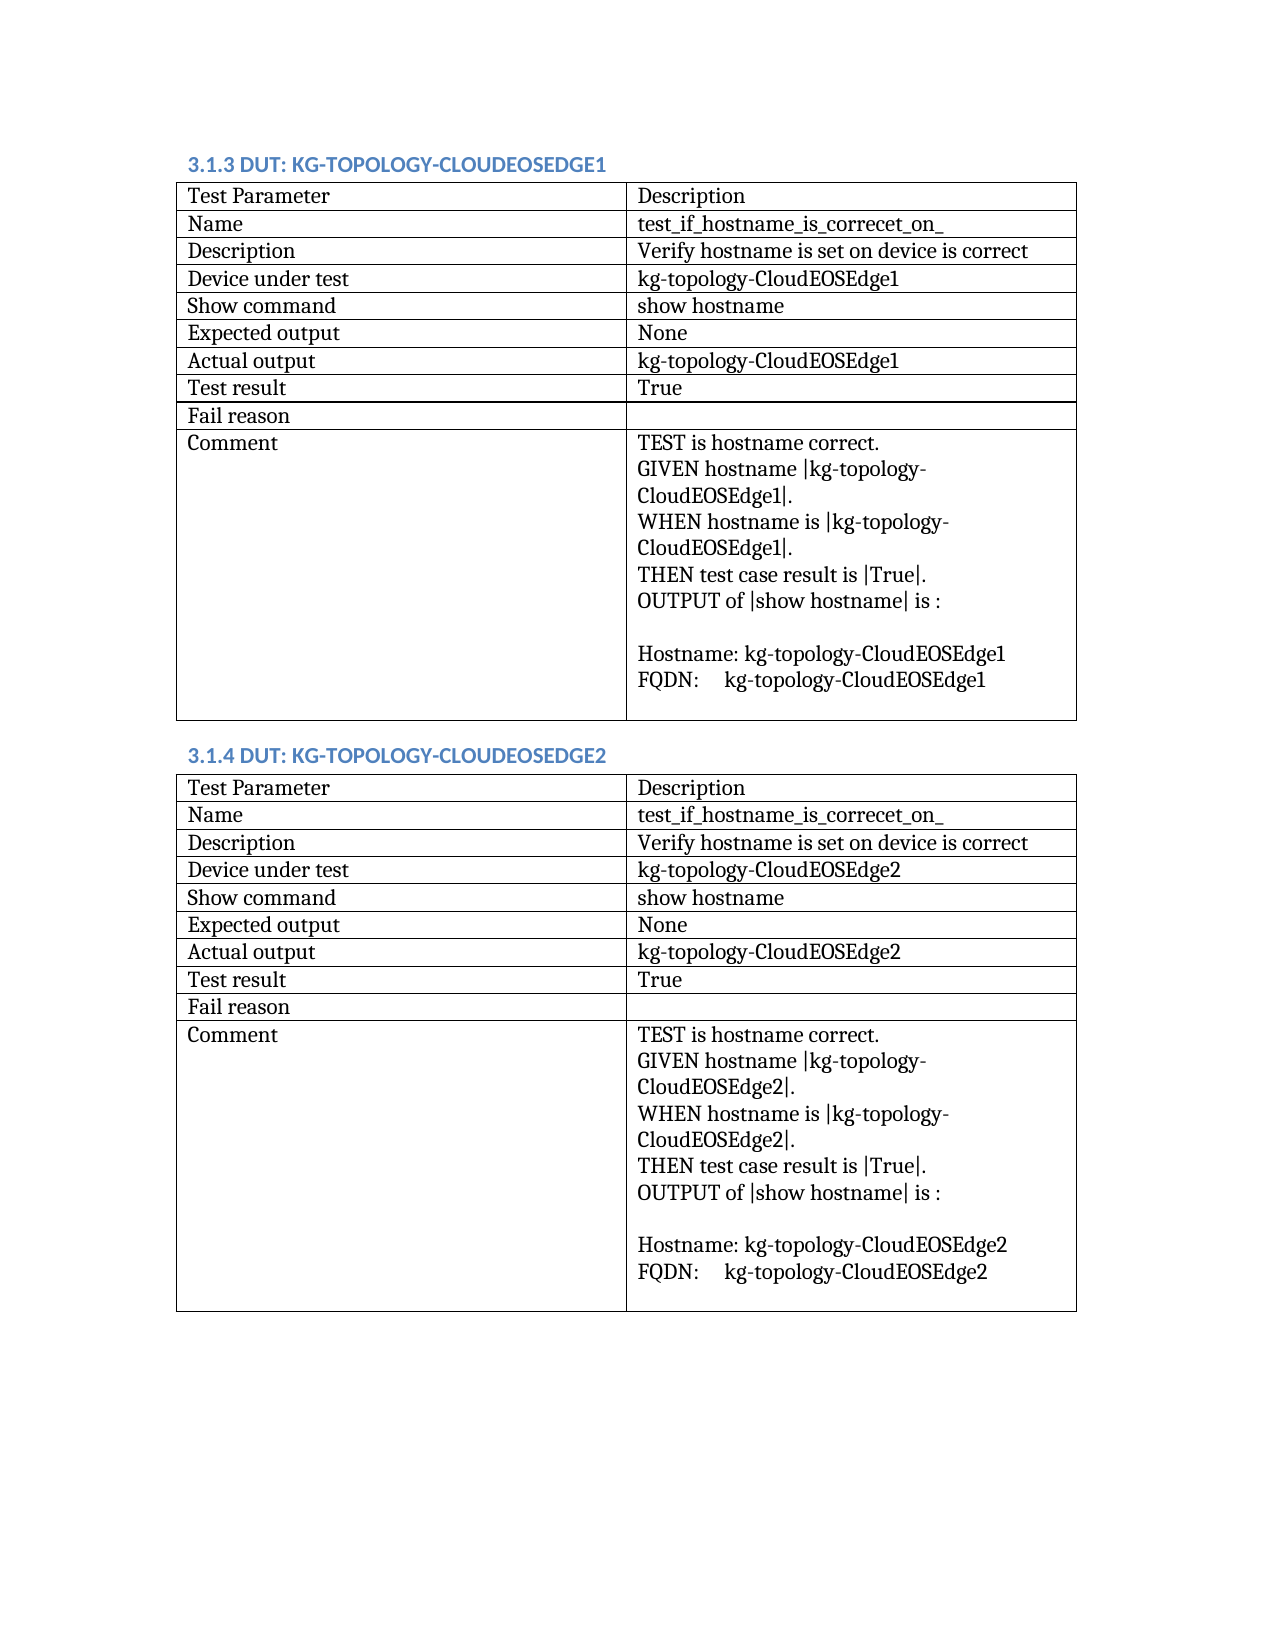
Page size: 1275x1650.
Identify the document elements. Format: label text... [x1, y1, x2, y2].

table_cell [627, 403, 1076, 429]
subtitle 3.1.4 DUT: KG-TOPOLOGY-CLOUDEOSEDGE2 [187, 742, 1087, 769]
table_cell Verify hostname is set on device is correct [627, 830, 1076, 856]
table_cell True [627, 375, 1076, 401]
table_cell Expected output [177, 912, 626, 938]
table_cell Verify hostname is set on device is correct [627, 238, 1076, 264]
table_cell test_if_hostname_is_correcet_on_ [627, 211, 1076, 237]
table_cell Actual output [177, 348, 626, 374]
table_cell Description [177, 238, 626, 264]
table_cell True [627, 967, 1076, 993]
table_cell [627, 994, 1076, 1020]
table_cell Description [177, 830, 626, 856]
table_cell Device under test [177, 857, 626, 883]
table_cell Name [177, 802, 626, 828]
table_cell kg-topology-CloudEOSEdge2 [627, 939, 1076, 966]
table_cell Actual output [177, 939, 626, 966]
table_cell kg-topology-CloudEOSEdge1 [627, 265, 1076, 292]
table_header Test Parameter [177, 775, 626, 801]
table_cell Expected output [177, 320, 626, 347]
table_cell Device under test [177, 265, 626, 292]
table_cell kg-topology-CloudEOSEdge2 [627, 857, 1076, 883]
table_cell Name [177, 211, 626, 237]
table_header Test Parameter [177, 183, 626, 209]
table_cell Test result [177, 375, 626, 401]
table_cell Comment [177, 430, 626, 720]
table_cell kg-topology-CloudEOSEdge1 [627, 348, 1076, 374]
table_cell Fail reason [177, 994, 626, 1020]
table_cell test_if_hostname_is_correcet_on_ [627, 802, 1076, 828]
table_header Description [627, 183, 1076, 209]
table_header Description [627, 775, 1076, 801]
table_cell None [627, 320, 1076, 347]
table_cell None [627, 912, 1076, 938]
table_cell show hostname [627, 884, 1076, 911]
table_cell show hostname [627, 293, 1076, 319]
table_cell Show command [177, 293, 626, 319]
table_cell Comment [177, 1021, 626, 1311]
table_cell TEST is hostname correct. GIVEN hostname |kg-topology-CloudEOSEdge2|. WHEN hostname is |kg-topology-CloudEOSEdge2|. THEN test case result is |True|. OUTPUT of |show hostname| is : Hostname: kg-topology-CloudEOSEdge2 FQDN: kg-topology-CloudEOSEdge2 [627, 1021, 1076, 1311]
table_cell TEST is hostname correct. GIVEN hostname |kg-topology-CloudEOSEdge1|. WHEN hostname is |kg-topology-CloudEOSEdge1|. THEN test case result is |True|. OUTPUT of |show hostname| is : Hostname: kg-topology-CloudEOSEdge1 FQDN: kg-topology-CloudEOSEdge1 [627, 430, 1076, 720]
table_cell Show command [177, 884, 626, 911]
subtitle 3.1.3 DUT: KG-TOPOLOGY-CLOUDEOSEDGE1 [187, 150, 1087, 178]
table_cell Test result [177, 967, 626, 993]
table_cell Fail reason [177, 403, 626, 429]
